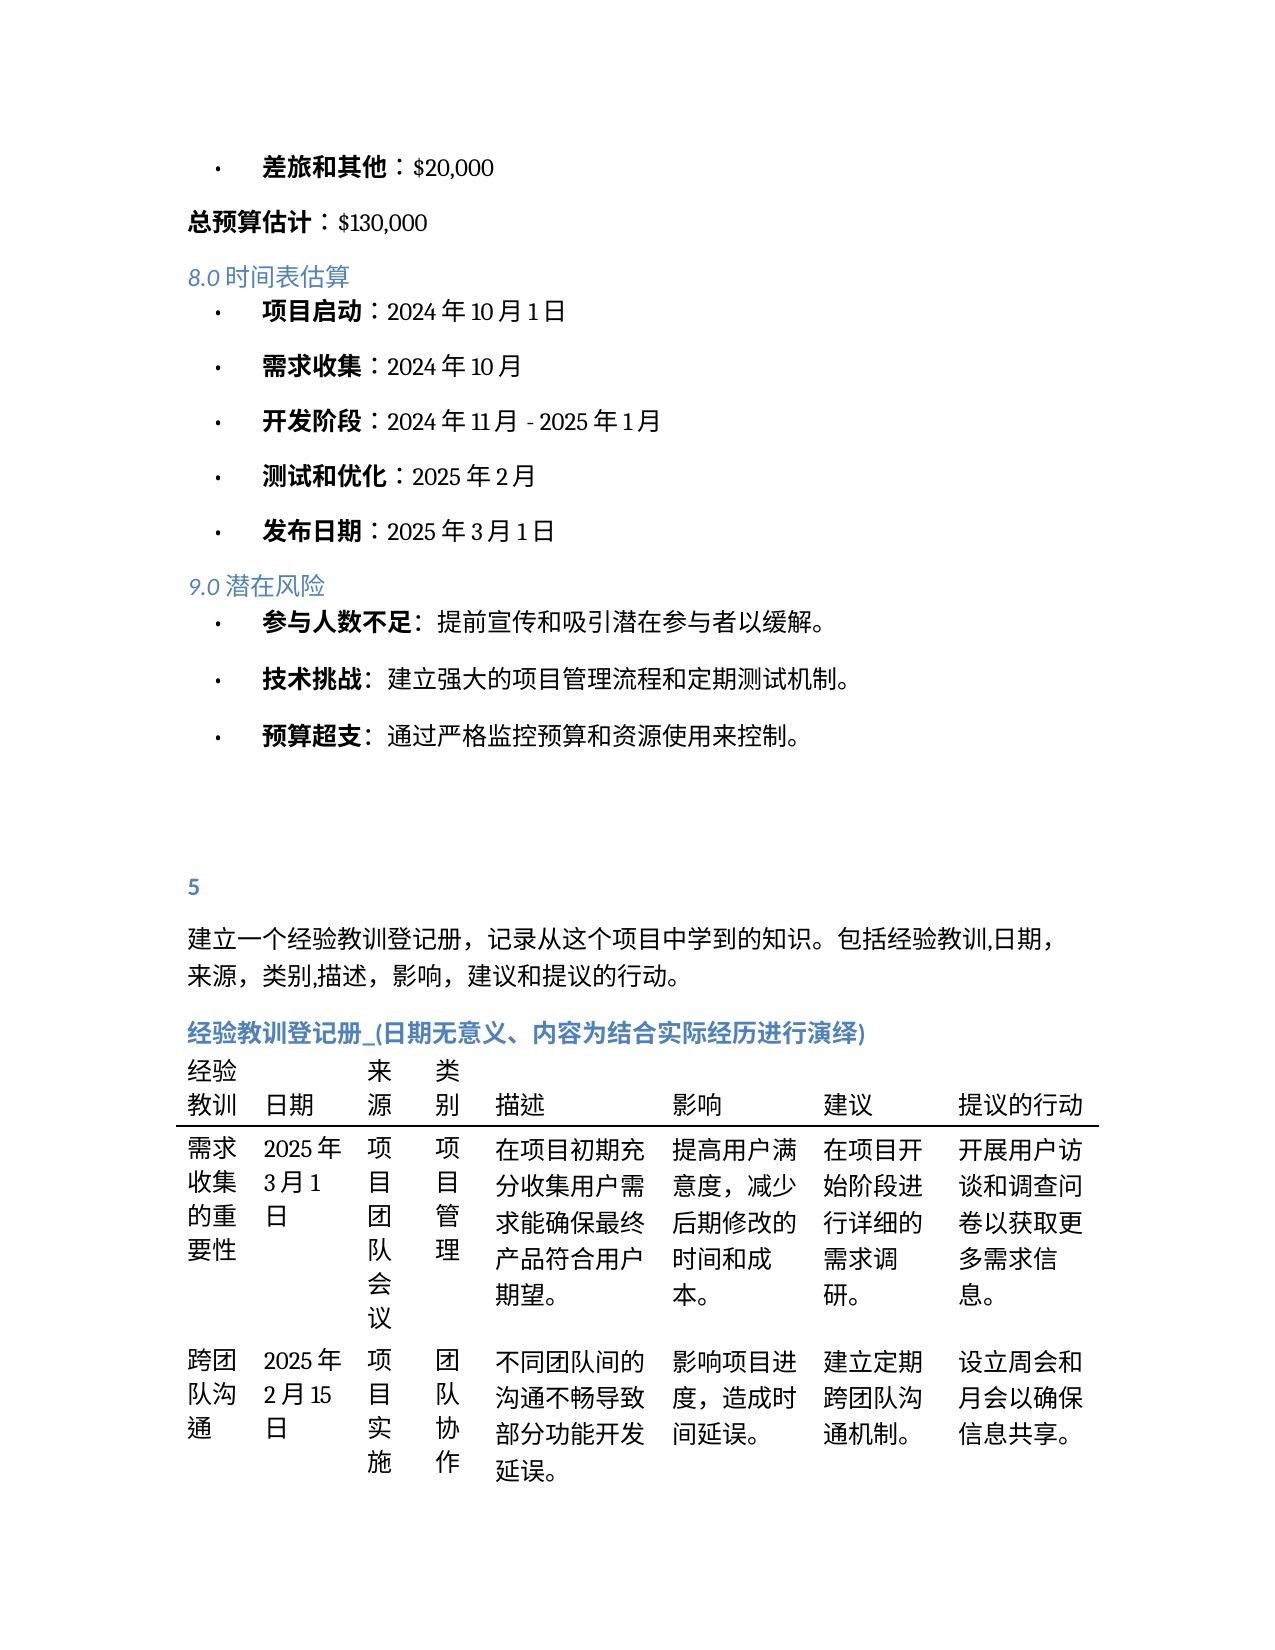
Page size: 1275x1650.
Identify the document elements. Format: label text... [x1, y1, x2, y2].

list 需求收集：2024年10月 [212, 349, 1087, 383]
table_cell 需求收集的重要性 [176, 1127, 253, 1339]
list 差旅和其他：$20,000 [212, 150, 1087, 184]
list 技术挑战：建立强大的项目管理流程和定期测试机制。 [212, 659, 1087, 696]
table_header 类别 [424, 1050, 484, 1125]
list 测试和优化：2025年2月 [212, 458, 1087, 493]
table_header 提议的行动 [947, 1050, 1099, 1125]
list 参与人数不足：提前宣传和吸引潜在参与者以缓解。 [212, 602, 1087, 639]
table_header 来源 [356, 1050, 424, 1125]
table_header 影响 [661, 1050, 812, 1125]
table_cell 团队协作 [424, 1339, 484, 1491]
table_cell 项目管理 [424, 1127, 484, 1339]
text 建立一个经验教训登记册，记录从这个项目中学到的知识。包括经验教训,日期，来源，类别,描述，影响，建议和提议的行动。 [187, 920, 1087, 992]
table_cell 建立定期跨团队沟通机制。 [812, 1339, 947, 1491]
table_header 日期 [253, 1050, 356, 1125]
subtitle 经验教训登记册_(日期无意义、内容为结合实际经历进行演绎) [187, 1013, 1087, 1049]
table_cell 不同团队间的沟通不畅导致部分功能开发延误。 [484, 1339, 661, 1491]
table_cell 项目实施过程 [356, 1339, 424, 1491]
table_cell 跨团队沟通 [176, 1339, 253, 1491]
table_cell 在项目开始阶段进行详细的需求调研。 [812, 1127, 947, 1339]
table_cell 开展用户访谈和调查问卷以获取更多需求信息。 [947, 1127, 1099, 1339]
table_cell 影响项目进度，造成时间延误。 [661, 1339, 812, 1491]
list 发布日期：2025年3月1日 [212, 513, 1087, 547]
table_cell 2025年2月15日 [253, 1339, 356, 1491]
list 预算超支：通过严格监控预算和资源使用来控制。 [212, 717, 1087, 753]
list 开发阶段：2024年11月 - 2025年1月 [212, 404, 1087, 438]
text 总预算估计：$130,000 [187, 205, 1087, 239]
table_cell 设立周会和月会以确保信息共享。 [947, 1339, 1099, 1491]
table_cell 在项目初期充分收集用户需求能确保最终产品符合用户期望。 [484, 1127, 661, 1339]
subtitle 9.0 潜在风险 [187, 568, 1087, 602]
list 项目启动：2024年10月1日 [212, 294, 1087, 328]
table_cell 项目团队会议 [356, 1127, 424, 1339]
table_cell 提高用户满意度，减少后期修改的时间和成本。 [661, 1127, 812, 1339]
subtitle 5 [187, 871, 1087, 901]
table_header 建议 [812, 1050, 947, 1125]
subtitle 8.0 时间表估算 [187, 260, 1087, 294]
table_header 描述 [484, 1050, 661, 1125]
table_cell 2025年3月1日 [253, 1127, 356, 1339]
table_header 经验教训 [176, 1050, 253, 1125]
